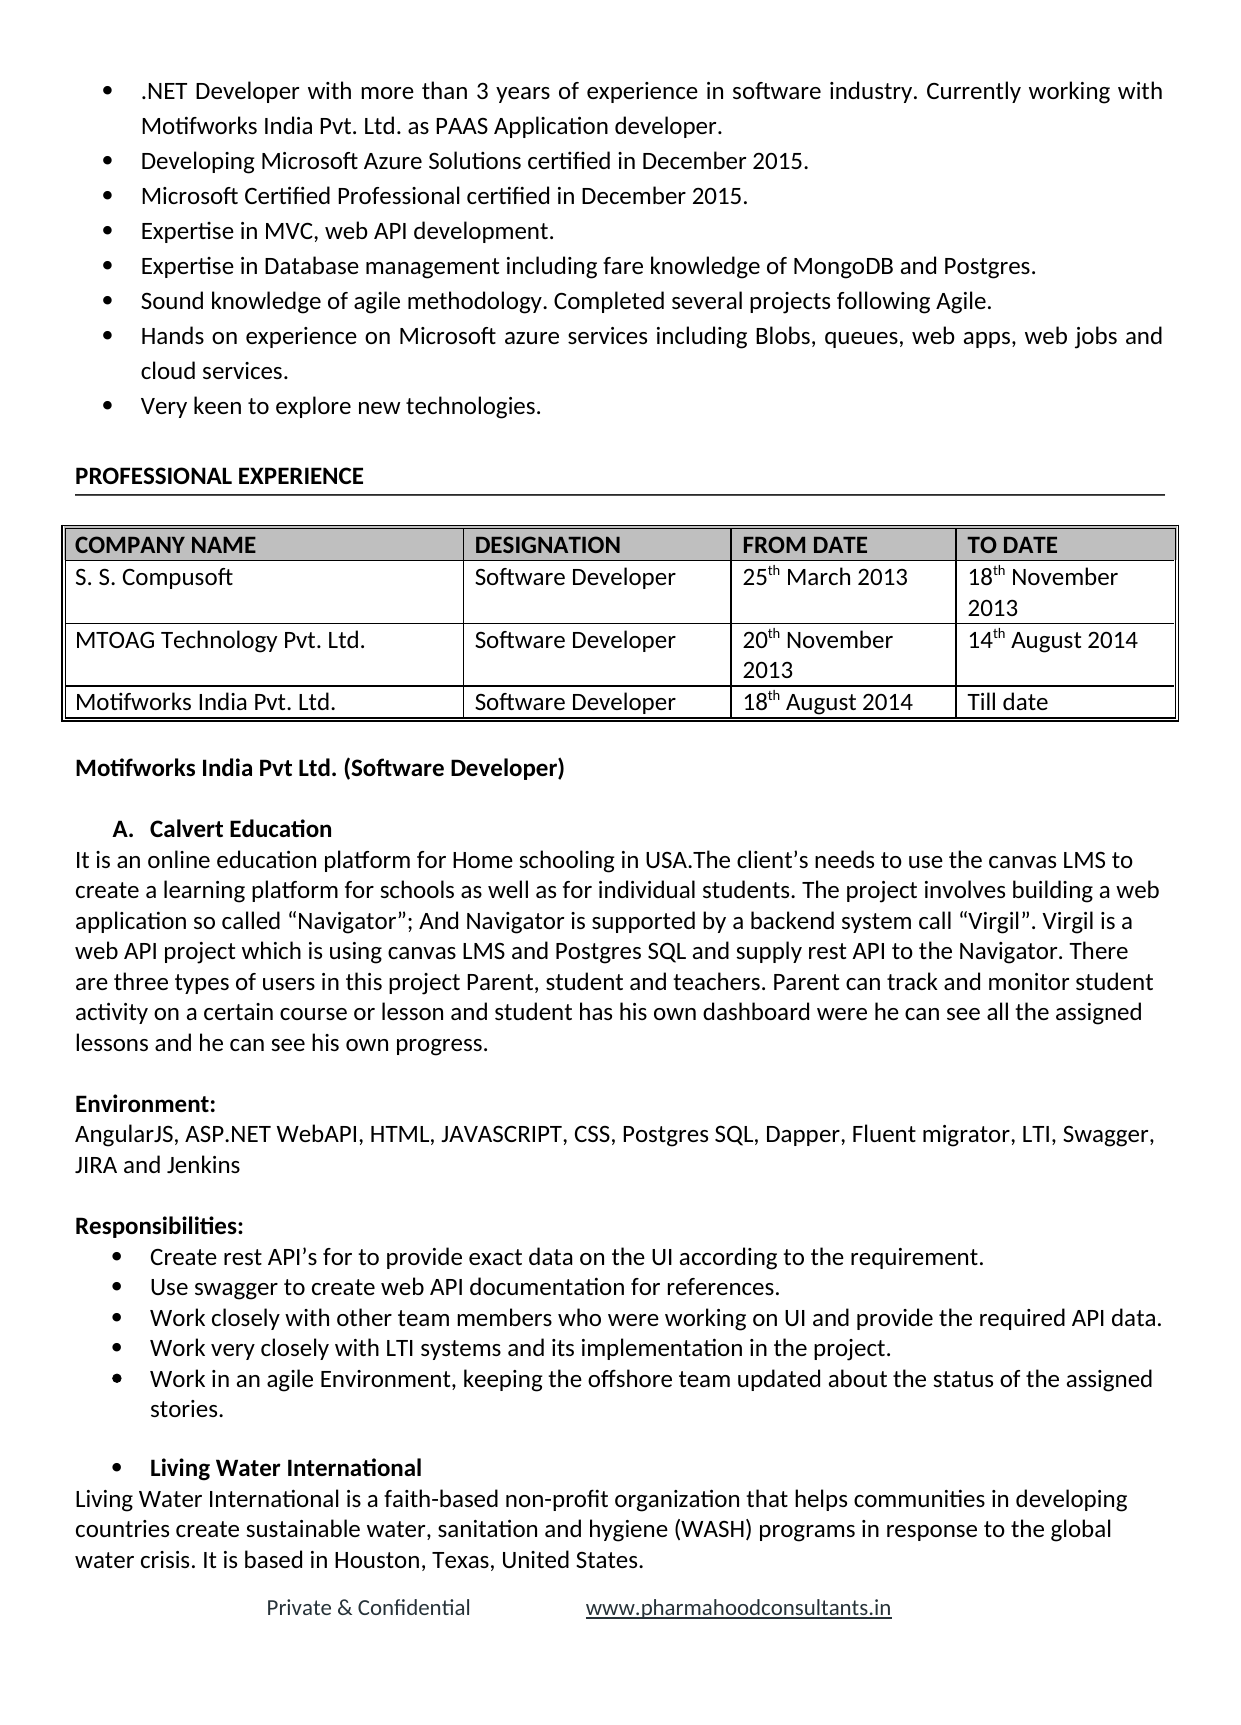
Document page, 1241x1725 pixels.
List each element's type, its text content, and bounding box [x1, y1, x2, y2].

table_header company Name [66, 529, 463, 560]
table_cell Till date [957, 685, 1175, 717]
list Work very closely with LTI systems and its implementation in the project. [112, 1332, 1165, 1363]
table_cell MTOAG Technology Pvt. Ltd. [66, 624, 463, 685]
table_cell Software Developer [464, 561, 730, 622]
list Create rest API’s for to provide exact data on the UI according to the requirement. [112, 1241, 1165, 1271]
list Microsoft Certified Professional certified in December 2015. [103, 180, 1165, 211]
list Calvert Education [112, 813, 1165, 844]
table_cell S. S. Compusoft [66, 561, 463, 622]
table_cell 18th August 2014 [732, 687, 955, 717]
list Work closely with other team members who were working on UI and provide the required API data. [112, 1302, 1165, 1332]
text Motifworks India Pvt Ltd. (Software Developer) [75, 752, 1165, 783]
list Living Water International [112, 1452, 1165, 1483]
text PROFESSIONAL EXPERIENCE [75, 460, 1165, 493]
list .NET Developer with more than 3 years of experience in software industry. Currently working with Motifworks India Pvt. Ltd. as PAAS Application developer. [103, 75, 1165, 141]
table_header Designation [464, 529, 730, 560]
list Sound knowledge of agile methodology. Completed several projects following Agile. [103, 285, 1165, 316]
text AngularJS, ASP.NET WebAPI, HTML, JAVASCRIPT, CSS, Postgres SQL, Dapper, Fluent migrator, LTI, Swagger, JIRA and Jenkins [75, 1118, 1165, 1179]
list Use swagger to create web API documentation for references. [112, 1271, 1165, 1302]
text Living Water International is a faith-based non-profit organization that helps communities in developing countries create sustainable water, sanitation and hygiene (WASH) programs in response to the global water crisis. It is based in Houston, Texas, United States. [75, 1483, 1165, 1574]
table_cell 14th August 2014 [957, 623, 1175, 685]
text It is an online education platform for Home schooling in USA.The client’s needs to use the canvas LMS to create a learning platform for schools as well as for individual students. The project involves building a web application so called “Navigator”; And Navigator is supported by a backend system call “Virgil”. Virgil is a web API project which is using canvas LMS and Postgres SQL and supply rest API to the Navigator. There are three types of users in this project Parent, student and teachers. Parent can track and monitor student activity on a certain course or lesson and student has his own dashboard were he can see all the assigned lessons and he can see his own progress. [75, 844, 1165, 1057]
list Very keen to explore new technologies. [103, 390, 1165, 421]
list Developing Microsoft Azure Solutions certified in December 2015. [103, 145, 1165, 176]
table_header From Date [732, 529, 955, 560]
table_cell 25th March 2013 [732, 561, 955, 622]
table_cell Software Developer [464, 624, 730, 685]
list Work in an agile Environment, keeping the offshore team updated about the status of the assigned stories. [112, 1363, 1165, 1424]
table_cell 18th November 2013 [957, 560, 1175, 622]
table_cell 20th November 2013 [732, 624, 955, 685]
table_cell Software Developer [464, 687, 730, 717]
text Responsibilities: [75, 1210, 1165, 1241]
list Expertise in Database management including fare knowledge of MongoDB and Postgres. [103, 250, 1165, 281]
table_header To Date [957, 529, 1175, 560]
list Hands on experience on Microsoft azure services including Blobs, queues, web apps, web jobs and cloud services. [103, 320, 1165, 386]
table_cell Motifworks India Pvt. Ltd. [66, 687, 463, 717]
text Environment: [75, 1088, 1165, 1118]
list Expertise in MVC, web API development. [103, 215, 1165, 246]
